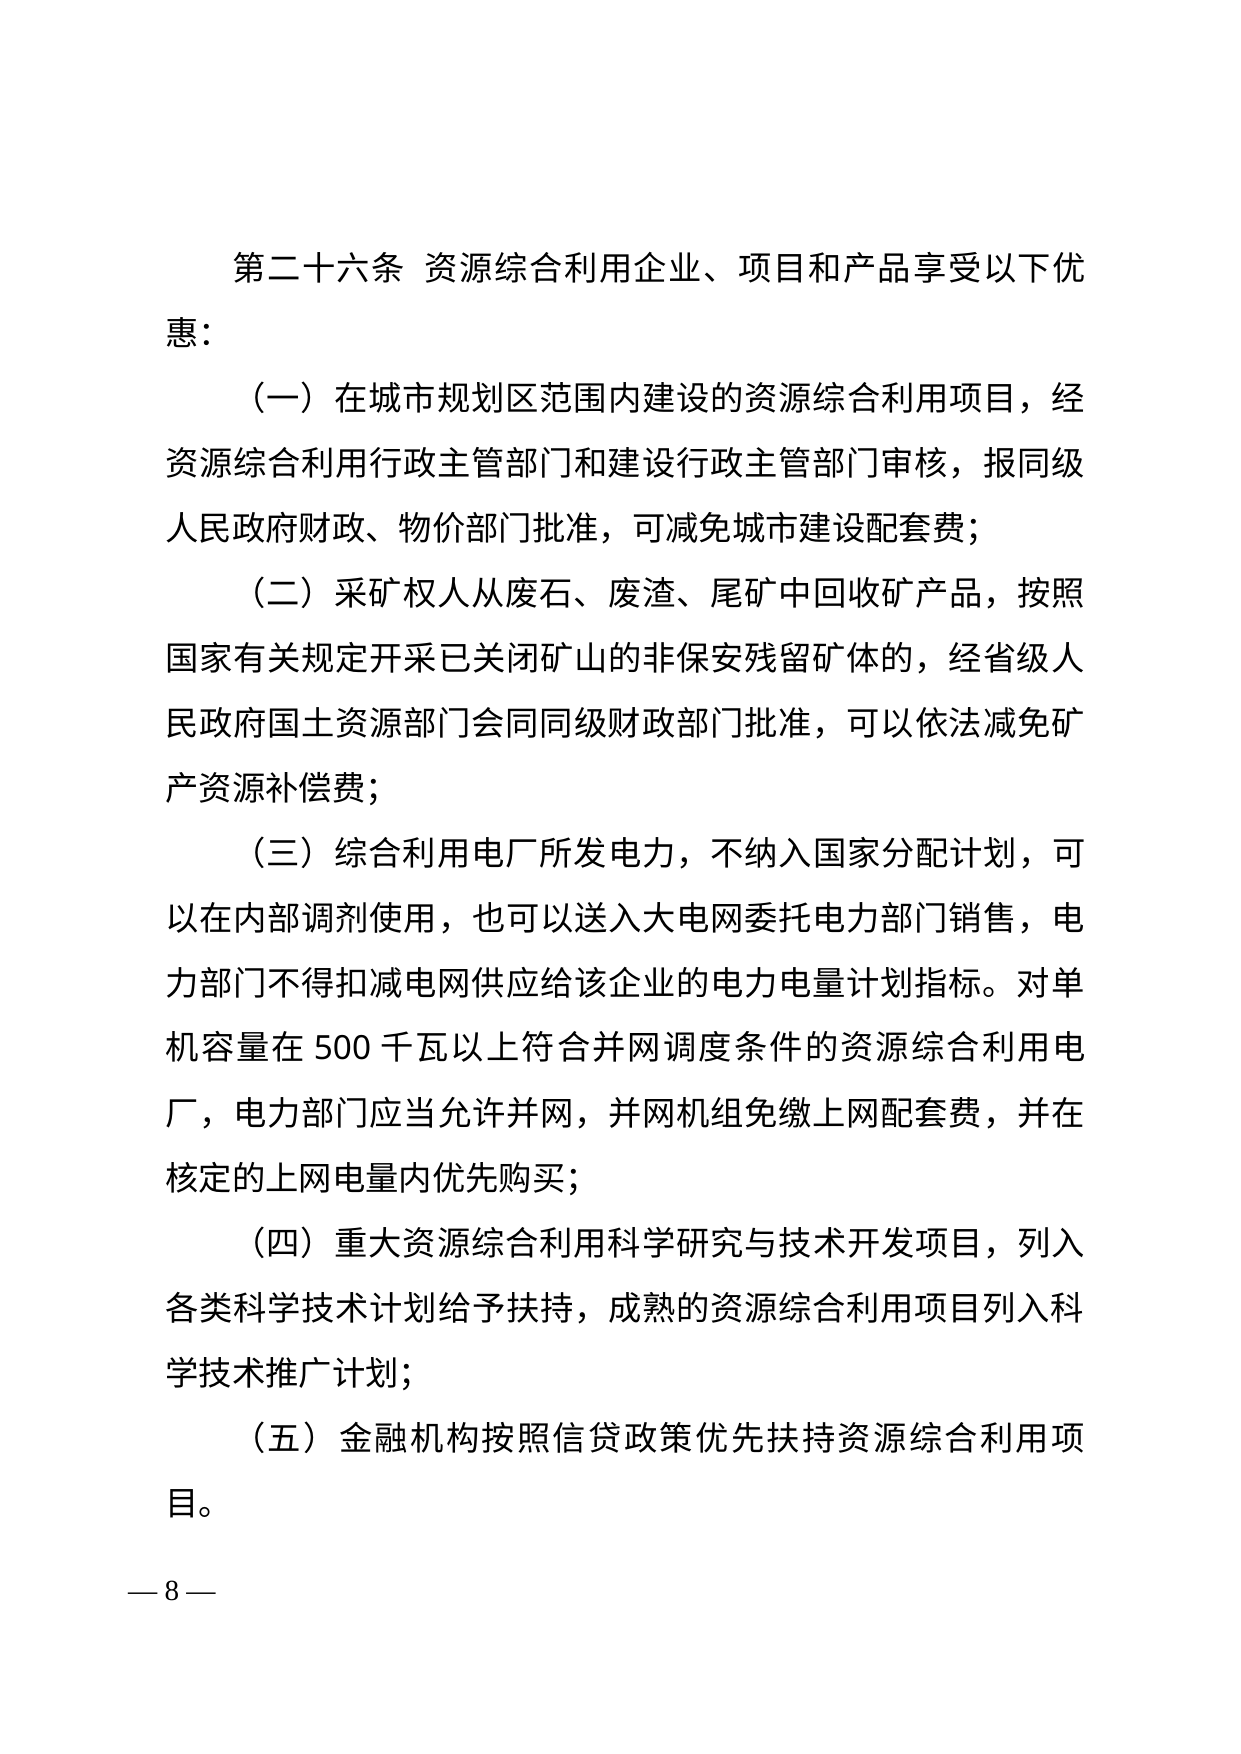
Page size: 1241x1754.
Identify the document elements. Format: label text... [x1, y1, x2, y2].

text （二）采矿权人从废石、废渣、尾矿中回收矿产品，按照国家有关规定开采已关闭矿山的非保安残留矿体的，经省级人民政府国土资源部门会同同级财政部门批准，可以依法减免矿产资源补偿费； [165, 558, 1087, 818]
text 第二十六条 资源综合利用企业、项目和产品享受以下优惠： [165, 233, 1087, 363]
text （五）金融机构按照信贷政策优先扶持资源综合利用项目。 [165, 1403, 1087, 1533]
text （三）综合利用电厂所发电力，不纳入国家分配计划，可以在内部调剂使用，也可以送入大电网委托电力部门销售，电力部门不得扣减电网供应给该企业的电力电量计划指标。对单机容量在500千瓦以上符合并网调度条件的资源综合利用电厂，电力部门应当允许并网，并网机组免缴上网配套费，并在核定的上网电量内优先购买； [165, 818, 1087, 1208]
text （一）在城市规划区范围内建设的资源综合利用项目，经资源综合利用行政主管部门和建设行政主管部门审核，报同级人民政府财政、物价部门批准，可减免城市建设配套费； [165, 363, 1087, 558]
text （四）重大资源综合利用科学研究与技术开发项目，列入各类科学技术计划给予扶持，成熟的资源综合利用项目列入科学技术推广计划； [165, 1208, 1087, 1403]
